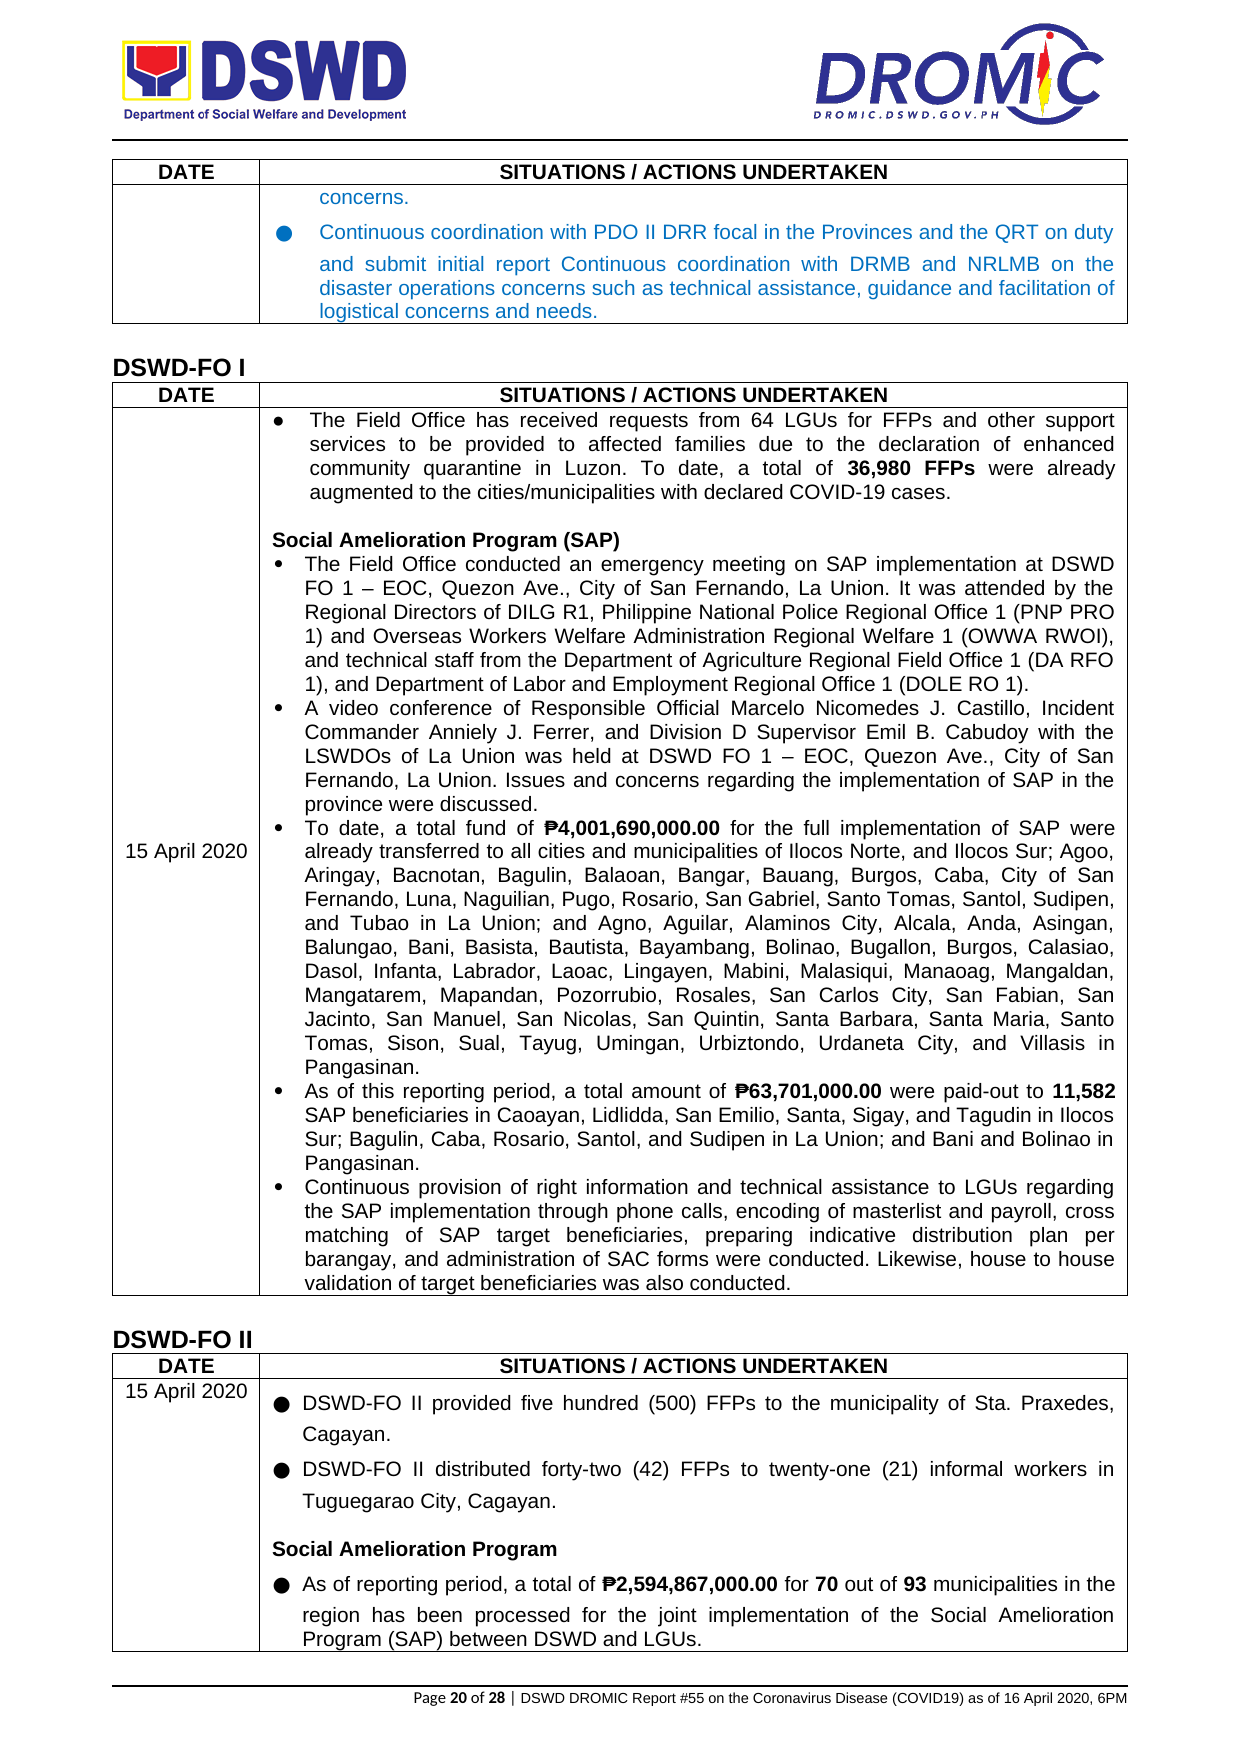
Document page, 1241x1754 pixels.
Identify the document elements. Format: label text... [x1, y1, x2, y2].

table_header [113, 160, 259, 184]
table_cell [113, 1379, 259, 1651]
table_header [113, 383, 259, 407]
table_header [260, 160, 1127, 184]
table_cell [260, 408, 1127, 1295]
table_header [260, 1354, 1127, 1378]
picture [112, 37, 417, 125]
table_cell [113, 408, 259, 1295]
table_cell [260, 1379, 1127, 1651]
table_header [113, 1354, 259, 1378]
text DSWD-FO II [112, 1324, 1128, 1353]
picture [781, 23, 1133, 125]
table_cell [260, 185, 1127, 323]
text DSWD-FO I [112, 353, 1128, 382]
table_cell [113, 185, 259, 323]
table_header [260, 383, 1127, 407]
